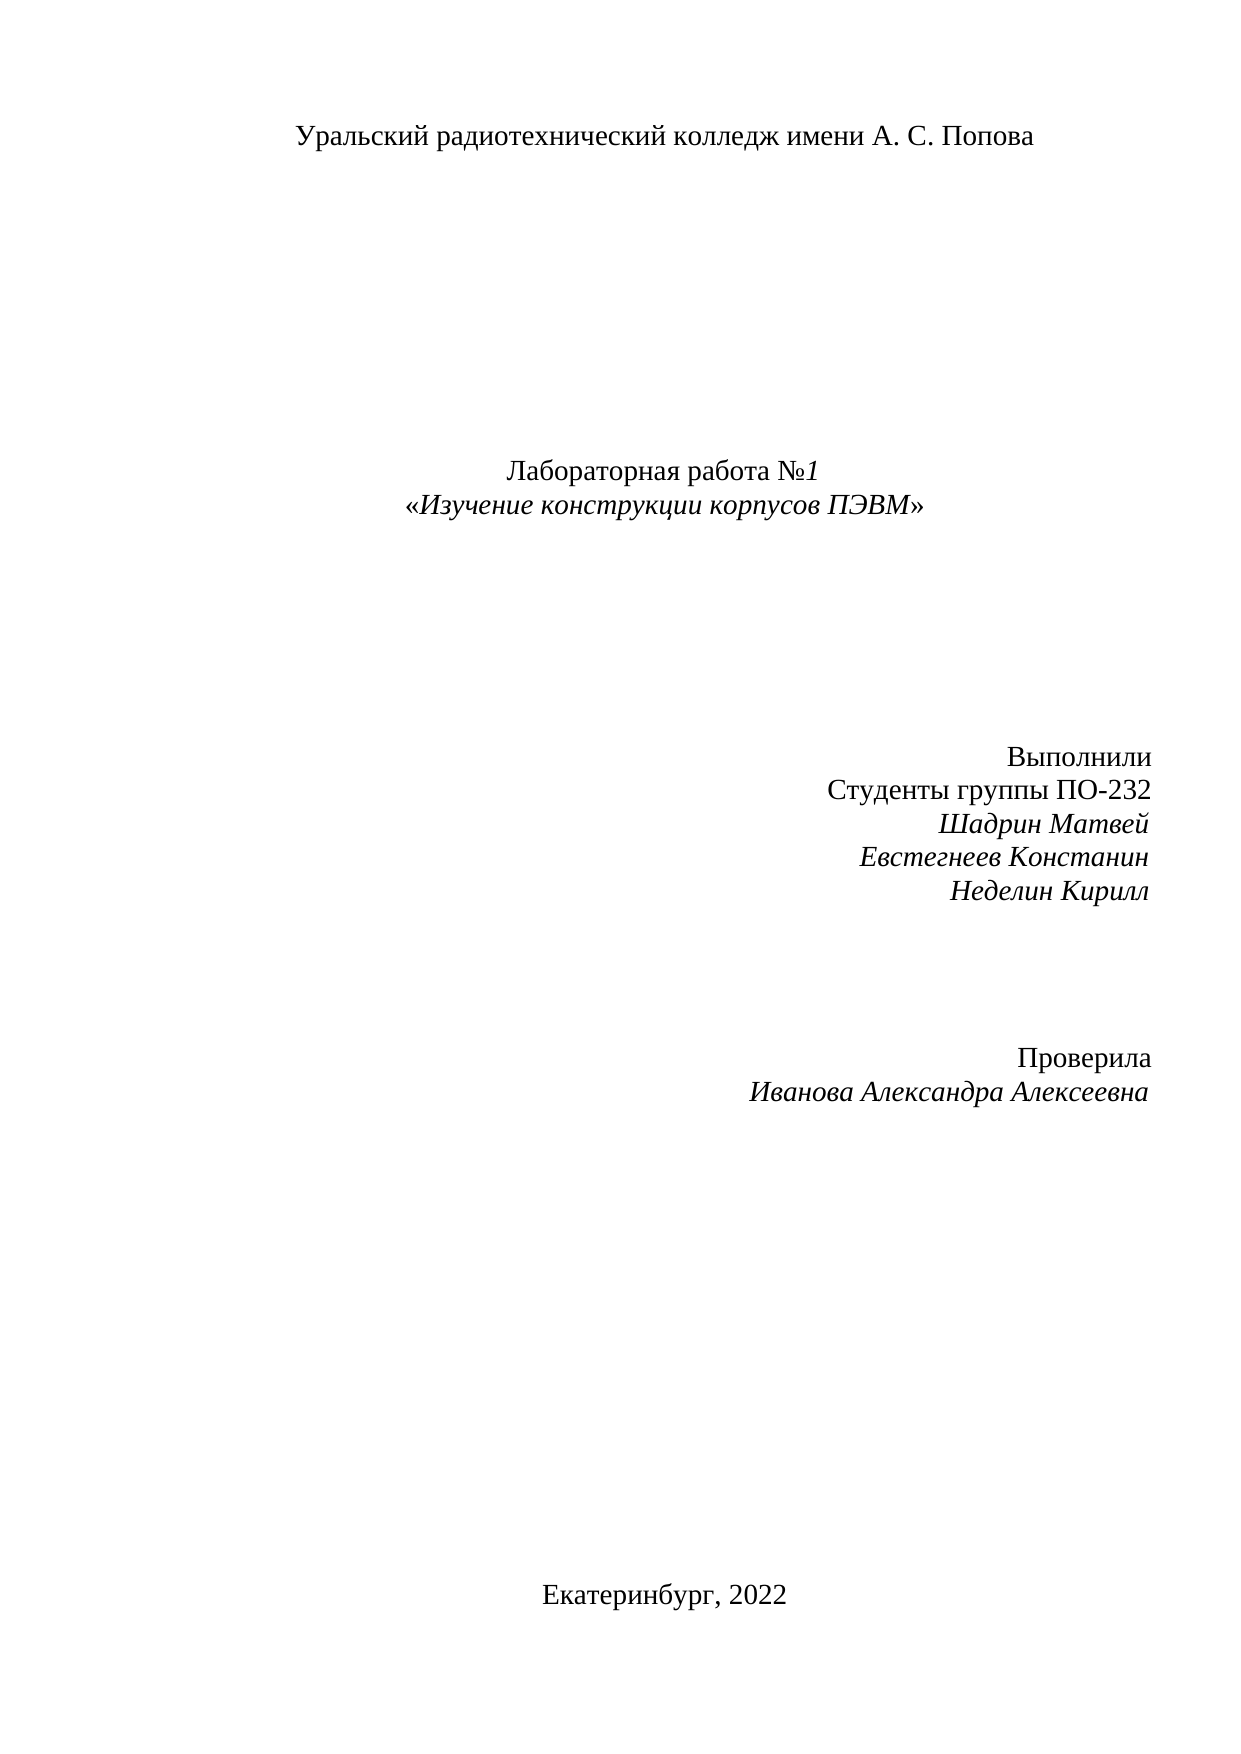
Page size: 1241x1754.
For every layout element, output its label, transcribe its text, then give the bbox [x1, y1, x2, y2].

text Выполнили [177, 739, 1152, 772]
text «Изучение конструкции корпусов ПЭВМ» [177, 487, 1152, 521]
text Евстегнеев Констанин [177, 839, 1152, 873]
text Неделин Кирилл [177, 873, 1152, 906]
text Иванова Александра Алексеевна [177, 1074, 1152, 1108]
text Уральский радиотехнический колледж имени А. С. Попова [177, 118, 1152, 152]
text Лабораторная работа №1 [177, 453, 1152, 487]
text Студенты группы ПО-232 [177, 772, 1152, 806]
text Проверила [177, 1041, 1152, 1074]
text Шадрин Матвей [177, 806, 1152, 839]
text Екатеринбург, 2022 [177, 1577, 1152, 1611]
